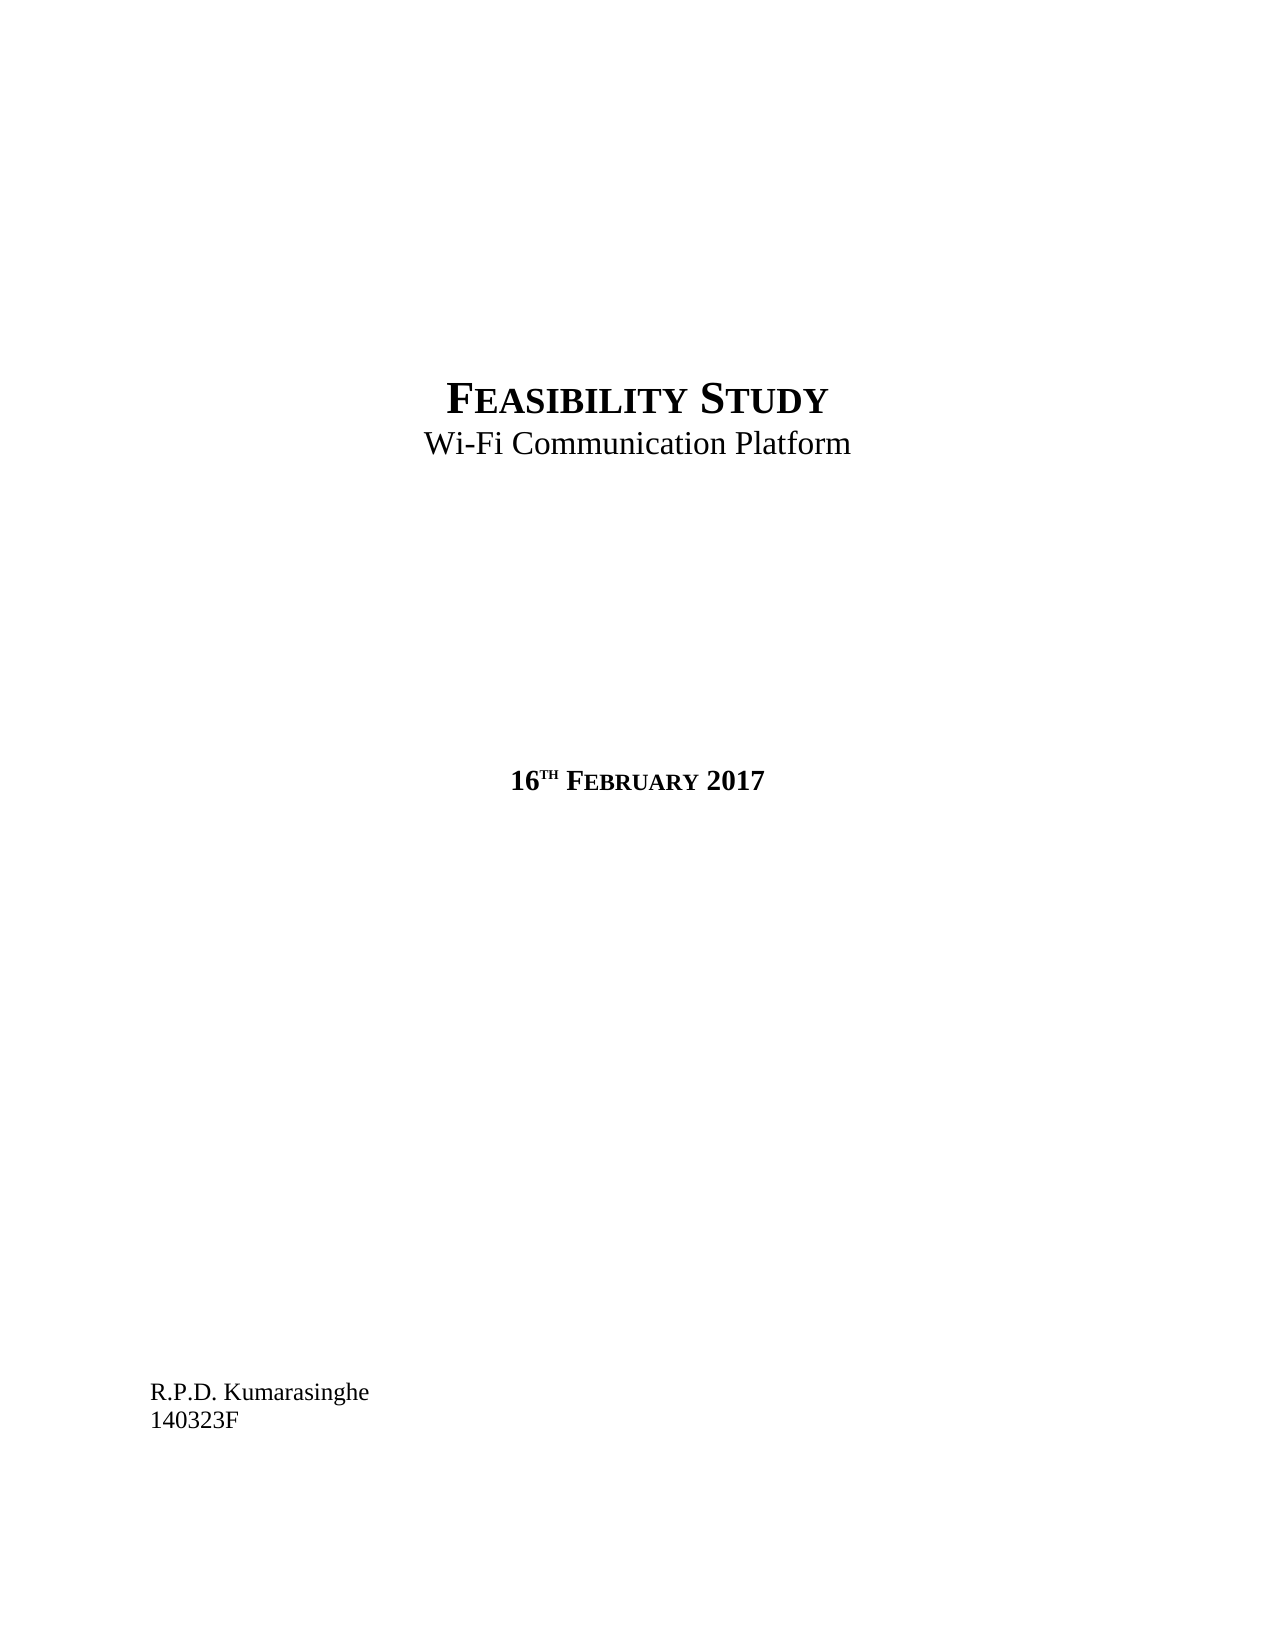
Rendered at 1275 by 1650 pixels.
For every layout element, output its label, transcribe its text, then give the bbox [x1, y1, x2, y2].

text Wi-Fi Communication Platform [150, 423, 1125, 462]
text R.P.D. Kumarasinghe [150, 1377, 1125, 1406]
text 16th February 2017 [150, 763, 1125, 797]
text 140323F [150, 1406, 1125, 1434]
text Feasibility Study [150, 371, 1125, 423]
